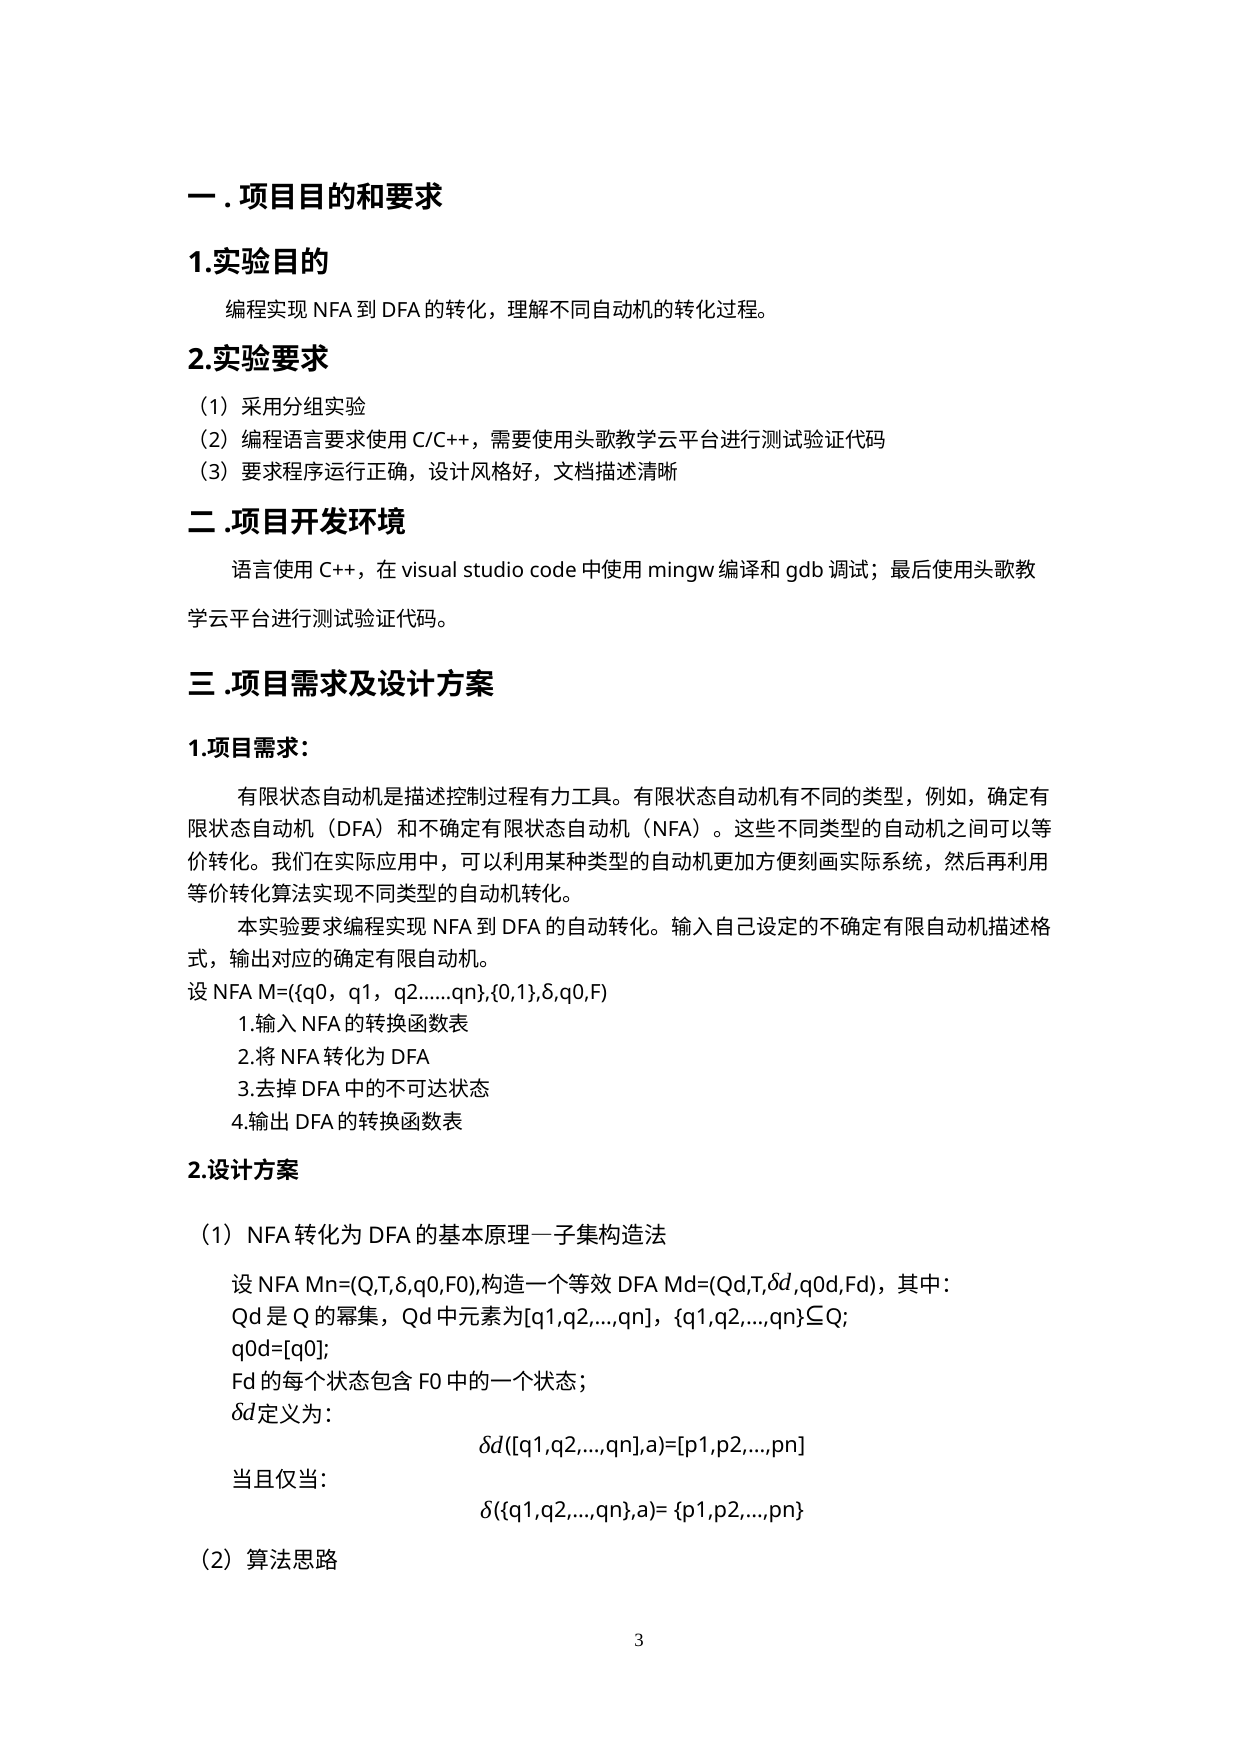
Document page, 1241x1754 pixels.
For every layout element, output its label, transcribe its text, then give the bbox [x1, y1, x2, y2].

text 语言使用C++，在visual studio code中使用mingw编译和gdb调试；最后使用头歌教学云平台进行测试验证代码。 [187, 552, 1053, 633]
list Qd是Q的幂集，Qd中元素为[q1,q2,…,qn]，{q1,q2,…,qn}Q; [231, 1299, 1053, 1332]
list Fd的每个状态包含F0中的一个状态； [231, 1364, 1053, 1397]
list 定义为： [231, 1397, 1053, 1429]
text 3.去掉DFA中的不可达状态 [187, 1072, 1053, 1104]
text 2.实验要求 [187, 324, 1053, 389]
text 一 . 项目目的和要求 [187, 162, 1053, 227]
text 1.输入NFA的转换函数表 [187, 1007, 1053, 1039]
text 2.将NFA转化为DFA [187, 1039, 1053, 1072]
text 1.项目需求： [187, 714, 1053, 779]
text 设NFA M=({q0，q1，q2……qn},{0,1},δ,q0,F) [187, 974, 1053, 1007]
text （1）NFA转化为DFA的基本原理—子集构造法 [187, 1202, 1053, 1267]
text 4.输出DFA的转换函数表 [187, 1104, 1053, 1137]
list 要求程序运行正确，设计风格好，文档描述清晰 [187, 454, 1053, 487]
text 2.设计方案 [187, 1137, 1053, 1202]
list ([q1,q2,…,qn],a)=[p1,p2,…,pn] [231, 1429, 1053, 1462]
list q0d=[q0]; [231, 1332, 1053, 1364]
text 本实验要求编程实现NFA到DFA的自动转化。输入自己设定的不确定有限自动机描述格式，输出对应的确定有限自动机。 [187, 909, 1053, 974]
list 编程语言要求使用C/C++，需要使用头歌教学云平台进行测试验证代码 [187, 422, 1053, 454]
text 有限状态自动机是描述控制过程有力工具。有限状态自动机有不同的类型，例如，确定有限状态自动机（DFA）和不确定有限状态自动机（NFA）。这些不同类型的自动机之间可以等价转化。我们在实际应用中，可以利用某种类型的自动机更加方便刻画实际系统，然后再利用等价转化算法实现不同类型的自动机转化。 [187, 779, 1053, 909]
text 1.实验目的 [187, 227, 1053, 292]
text 二 .项目开发环境 [187, 487, 1053, 552]
list 采用分组实验 [187, 389, 1053, 422]
text 编程实现NFA到DFA的转化，理解不同自动机的转化过程。 [225, 292, 1053, 324]
text （2）算法思路 [187, 1527, 1053, 1592]
list 当且仅当： [231, 1462, 1053, 1494]
list ({q1,q2,…,qn},a)= {p1,p2,…,pn} [231, 1494, 1053, 1527]
text 三 .项目需求及设计方案 [187, 649, 1053, 714]
list 设NFA Mn=(Q,T,δ,q0,F0),构造一个等效DFA Md=(Qd,T,,q0d,Fd)，其中： [231, 1267, 1053, 1299]
